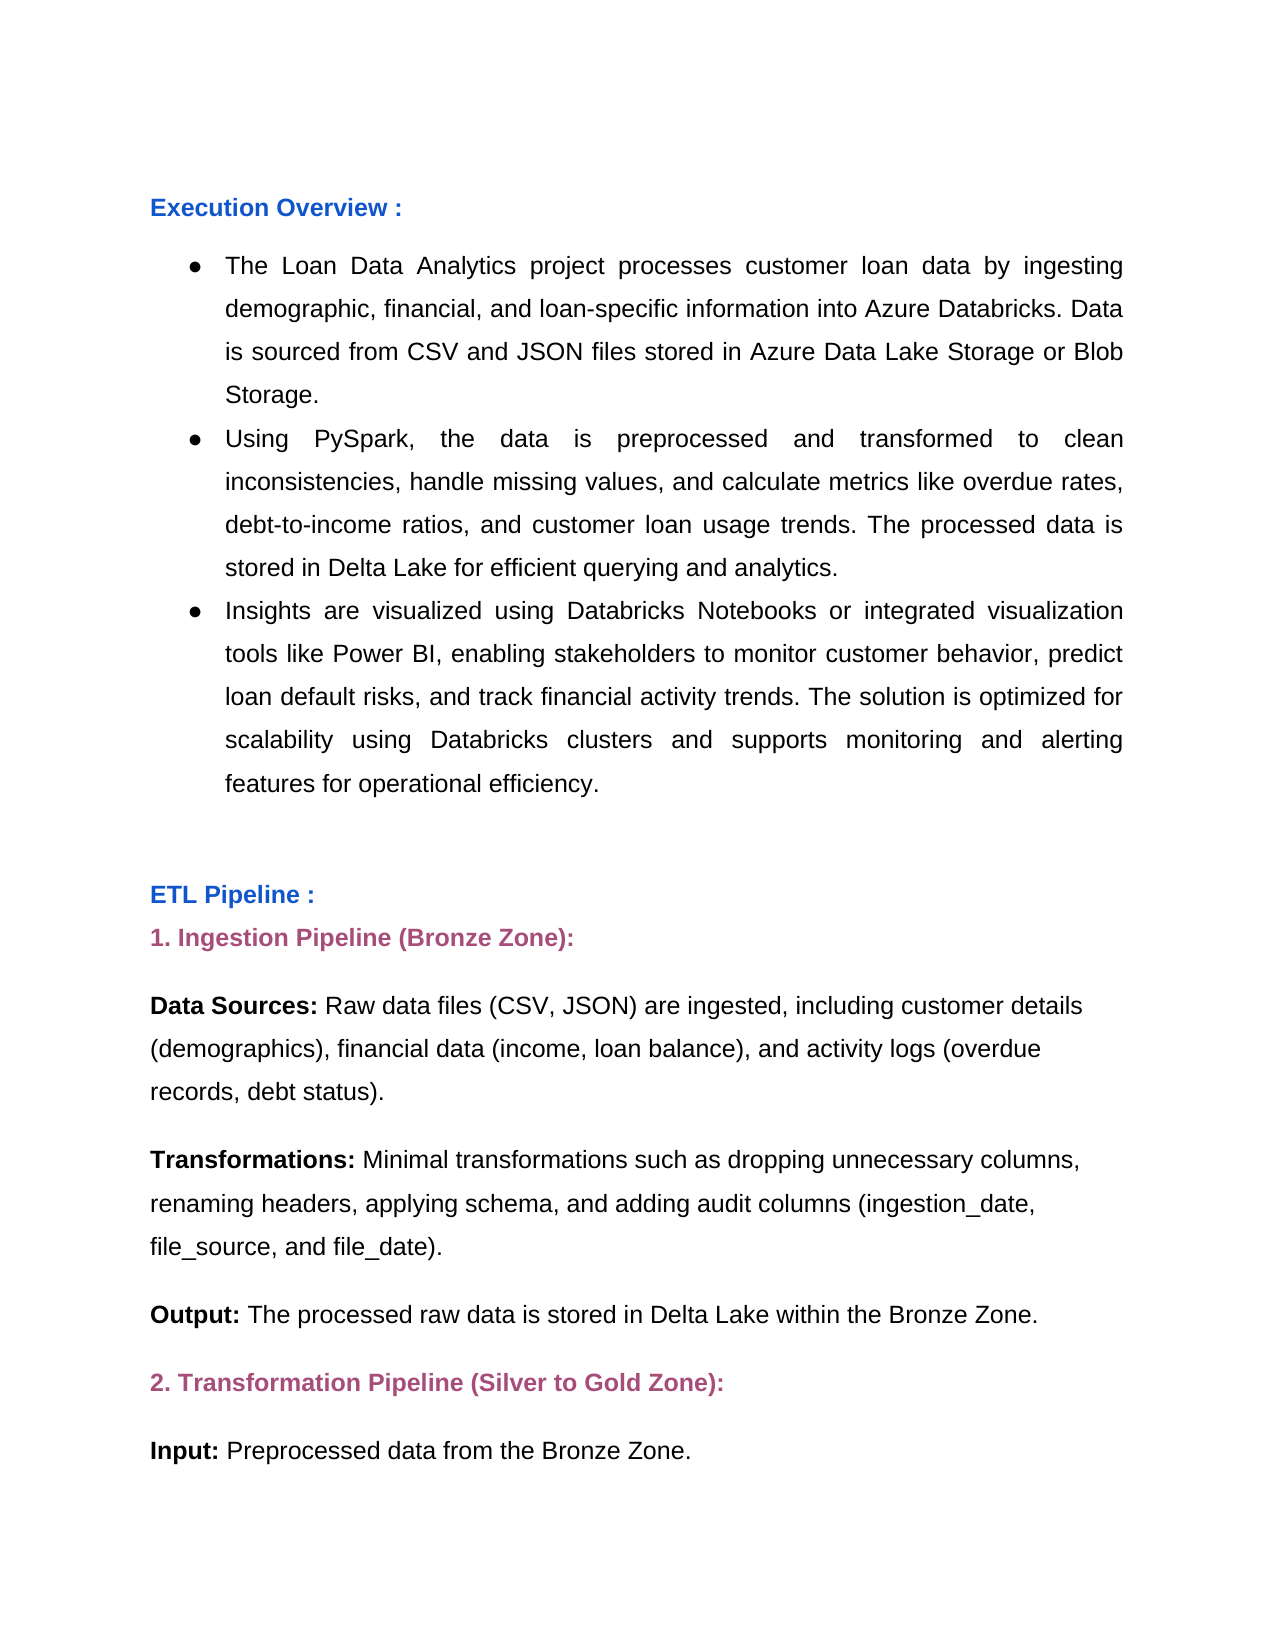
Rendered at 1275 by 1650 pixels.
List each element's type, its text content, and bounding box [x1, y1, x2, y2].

text Execution Overview : [150, 193, 1125, 222]
list Insights are visualized using Databricks Notebooks or integrated visualization tools like Power BI, enabling stakeholders to monitor customer behavior, predict loan default risks, and track financial activity trends. The solution is optimized for scalability using Databricks clusters and supports monitoring and alerting features for operational efficiency. [187, 596, 1125, 797]
text Input: Preprocessed data from the Bronze Zone. [150, 1436, 1125, 1465]
text Output: The processed raw data is stored in Delta Lake within the Bronze Zone. [150, 1300, 1125, 1329]
text Data Sources: Raw data files (CSV, JSON) are ingested, including customer details (demographics), financial data (income, loan balance), and activity logs (overdue records, debt status). [150, 991, 1125, 1106]
text 1. Ingestion Pipeline (Bronze Zone): [150, 923, 1125, 952]
list The Loan Data Analytics project processes customer loan data by ingesting demographic, financial, and loan-specific information into Azure Databricks. Data is sourced from CSV and JSON files stored in Azure Data Lake Storage or Blob Storage. [187, 251, 1125, 409]
list Using PySpark, the data is preprocessed and transformed to clean inconsistencies, handle missing values, and calculate metrics like overdue rates, debt-to-income ratios, and customer loan usage trends. The processed data is stored in Delta Lake for efficient querying and analytics. [187, 424, 1125, 582]
text 2. Transformation Pipeline (Silver to Gold Zone): [150, 1368, 1125, 1397]
text Transformations: Minimal transformations such as dropping unnecessary columns, renaming headers, applying schema, and adding audit columns (ingestion_date, file_source, and file_date). [150, 1146, 1125, 1261]
text ETL Pipeline : [150, 880, 1125, 909]
